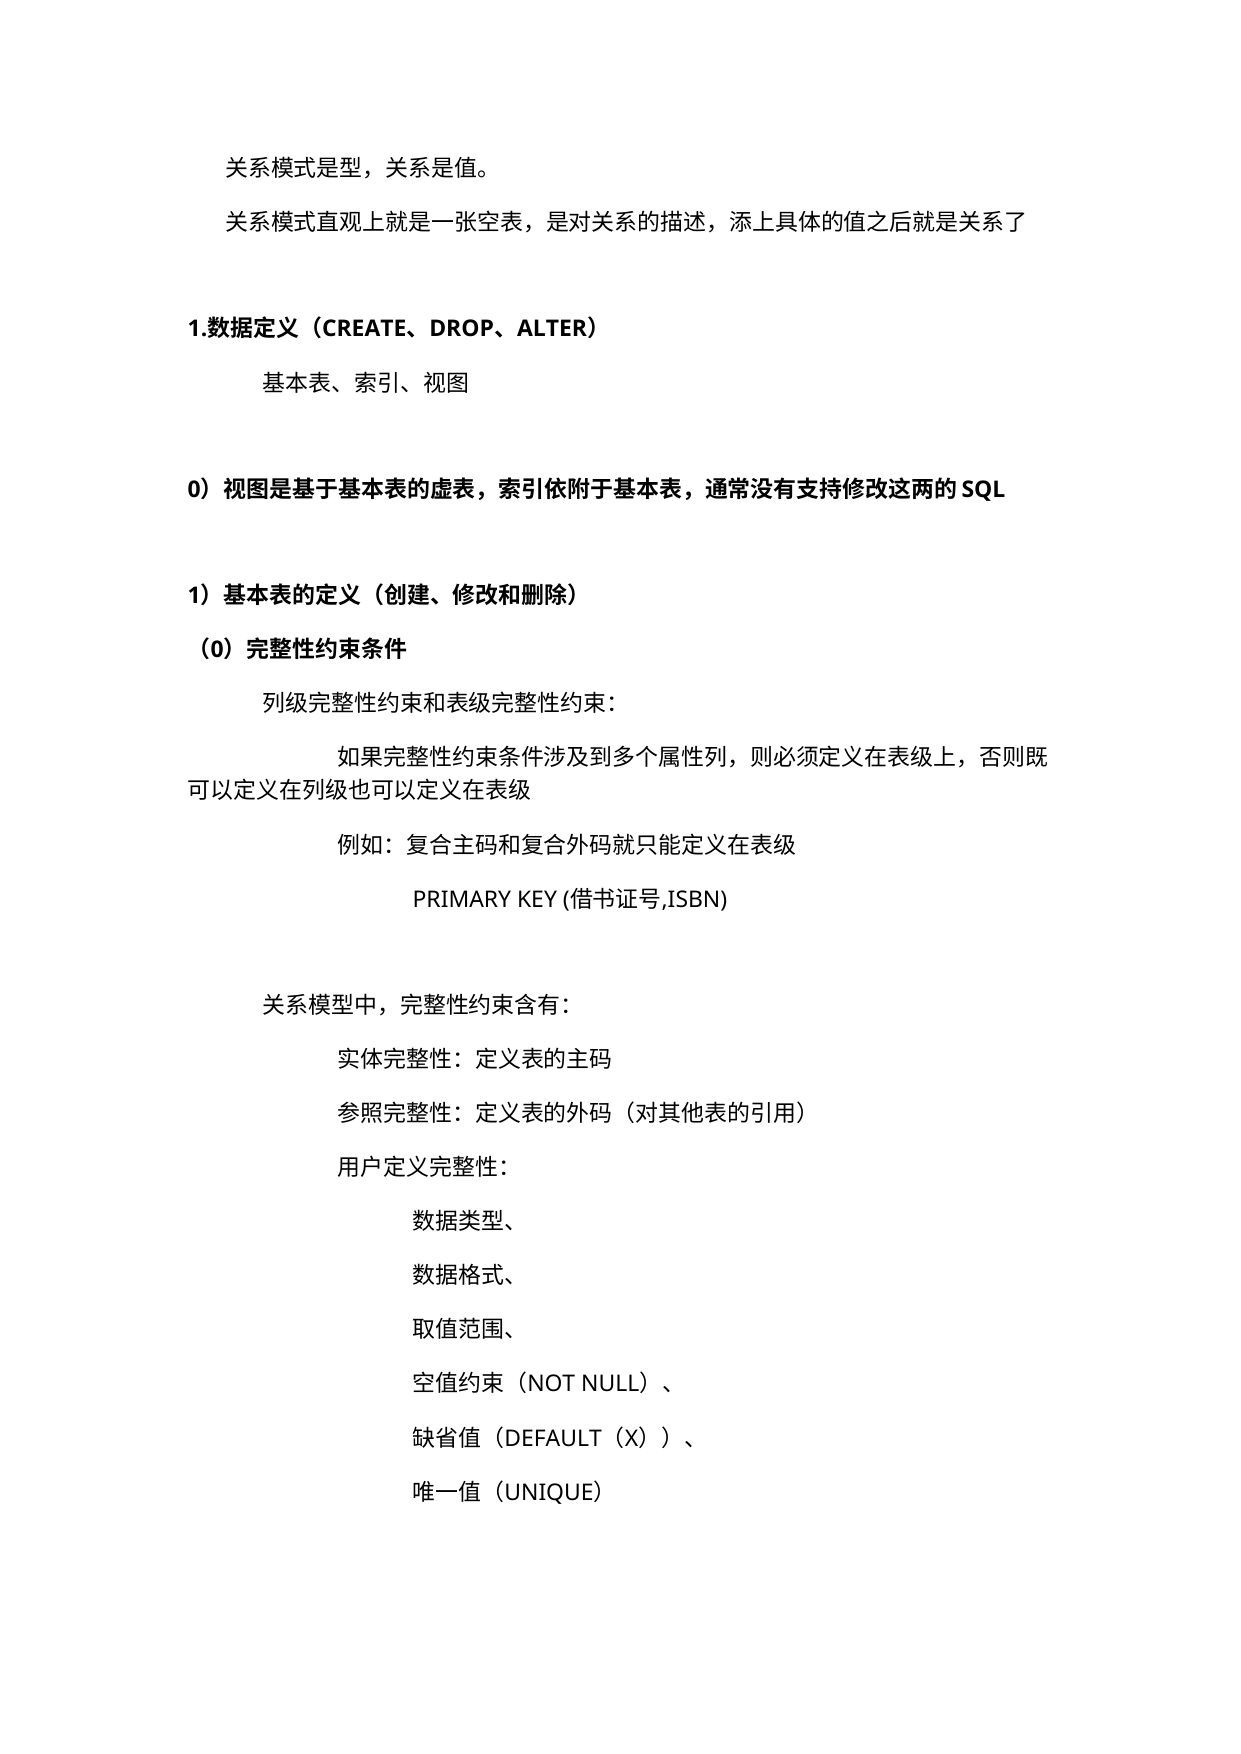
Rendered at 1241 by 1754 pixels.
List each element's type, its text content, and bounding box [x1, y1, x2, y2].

text 列级完整性约束和表级完整性约束： [187, 685, 1053, 718]
text 0）视图是基于基本表的虚表，索引依附于基本表，通常没有支持修改这两的SQL [187, 471, 1053, 504]
text 数据类型、 [337, 1203, 1053, 1236]
text 基本表、索引、视图 [187, 364, 1053, 398]
text （0）完整性约束条件 [187, 631, 1053, 664]
text 参照完整性：定义表的外码（对其他表的引用） [262, 1095, 1053, 1128]
text 1）基本表的定义（创建、修改和删除） [187, 577, 1053, 610]
text 缺省值（DEFAULT（X））、 [337, 1419, 1053, 1453]
text 如果完整性约束条件涉及到多个属性列，则必须定义在表级上，否则既可以定义在列级也可以定义在表级 [187, 739, 1053, 806]
text PRIMARY KEY (借书证号,ISBN) [187, 881, 1053, 914]
text 实体完整性：定义表的主码 [187, 1041, 1053, 1074]
list 关系模式直观上就是一张空表，是对关系的描述，添上具体的值之后就是关系了 [225, 204, 1053, 237]
text 例如：复合主码和复合外码就只能定义在表级 [187, 826, 1053, 860]
text 唯一值（UNIQUE） [337, 1473, 1053, 1507]
text 关系模型中，完整性约束含有： [187, 987, 1053, 1020]
text 取值范围、 [337, 1311, 1053, 1344]
list 关系模式是型，关系是值。 [225, 150, 1053, 183]
text 用户定义完整性： [262, 1149, 1053, 1182]
text 1.数据定义（CREATE、DROP、ALTER） [187, 310, 1053, 343]
text 空值约束（NOT NULL）、 [337, 1365, 1053, 1398]
text 数据格式、 [337, 1257, 1053, 1290]
